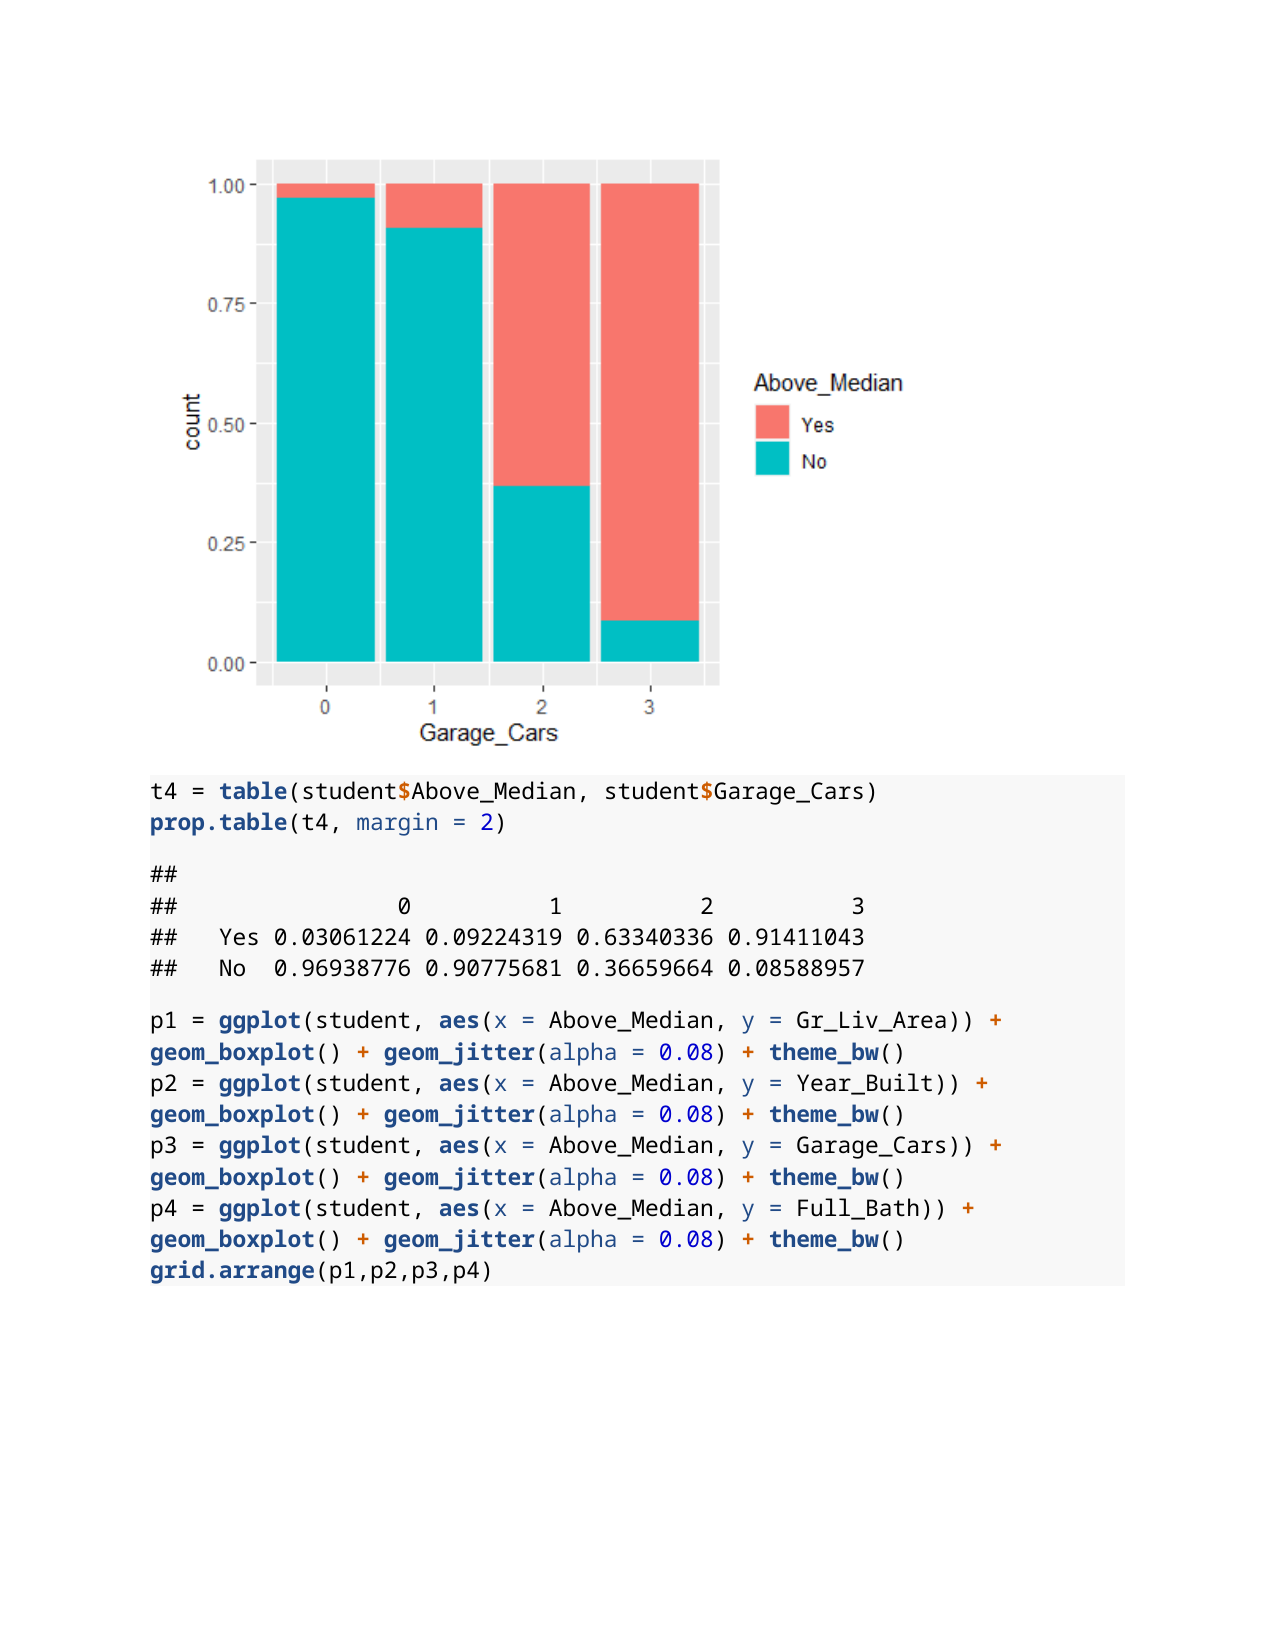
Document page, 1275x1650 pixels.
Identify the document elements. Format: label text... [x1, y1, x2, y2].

text p1 = ggplot(student, aes(x = Above_Median, y = Gr_Liv_Area)) + geom_boxplot() + geom_jitter(alpha = 0.08) + theme_bw() p2 = ggplot(student, aes(x = Above_Median, y = Year_Built)) + geom_boxplot() + geom_jitter(alpha = 0.08) + theme_bw() p3 = ggplot(student, aes(x = Above_Median, y = Garage_Cars)) + geom_boxplot() + geom_jitter(alpha = 0.08) + theme_bw() p4 = ggplot(student, aes(x = Above_Median, y = Full_Bath)) + geom_boxplot() + geom_jitter(alpha = 0.08) + theme_bw() grid.arrange(p1,p2,p3,p4) [494, 1004, 1125, 1286]
text ## ## 0 1 2 3 ## Yes 0.03061224 0.09224319 0.63340336 0.91411043 ## No 0.96938776 0.90775681 0.36659664 0.08588957 [150, 858, 1125, 983]
picture [168, 150, 927, 757]
text t4 = table(student$Above_Median, student$Garage_Cars) prop.table(t4, margin = 2) [507, 775, 1125, 838]
